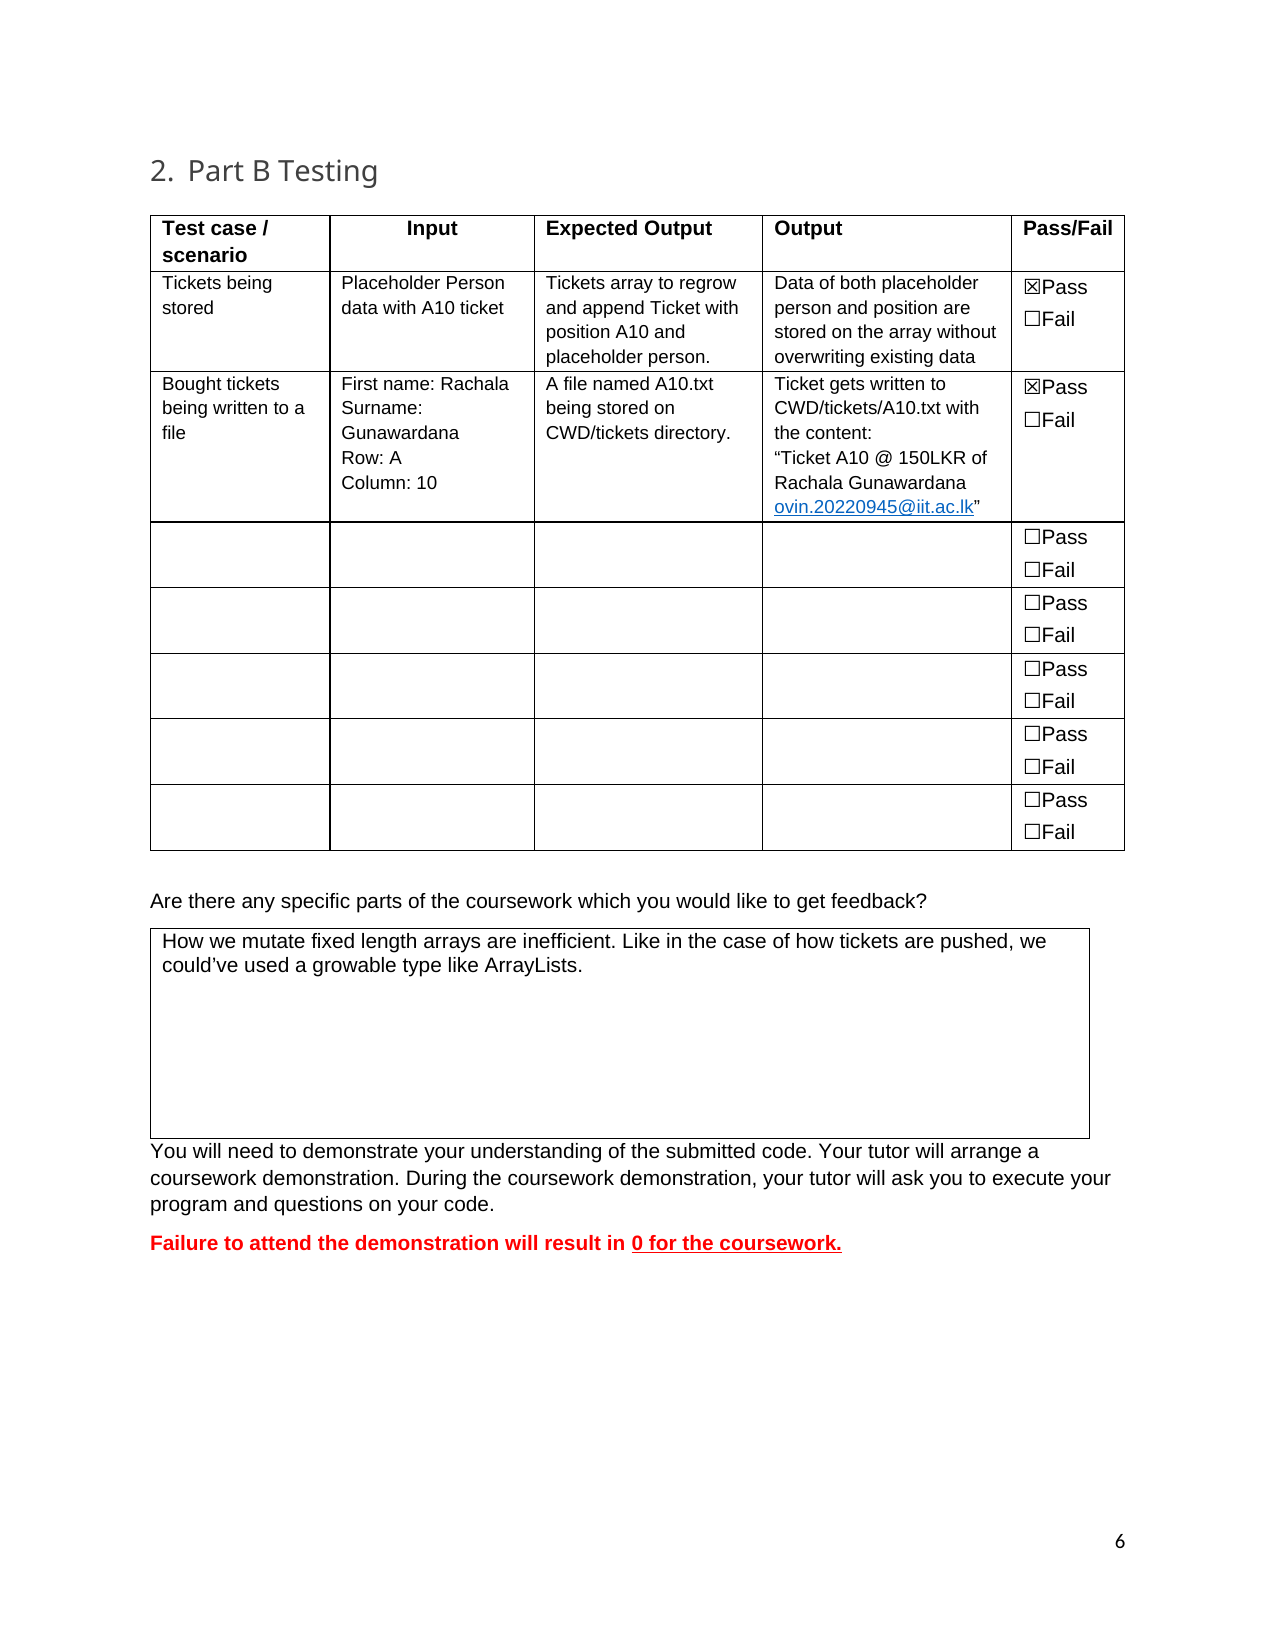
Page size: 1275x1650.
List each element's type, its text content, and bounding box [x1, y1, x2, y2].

table_cell Pass Fail [1012, 372, 1124, 521]
table_header How we mutate fixed length arrays are inefficient. Like in the case of how tickets are pushed, we could’ve used a growable type like ArrayLists. [151, 929, 1089, 1138]
table_cell [151, 654, 329, 718]
table_cell [151, 719, 329, 784]
table_cell Pass Fail [1012, 719, 1124, 784]
table_header Output [763, 216, 1011, 271]
table_cell Data of both placeholder person and position are stored on the array without overwriting existing data [763, 272, 1011, 371]
table_cell [331, 523, 534, 587]
table_cell First name: Rachala Surname: Gunawardana Row: A Column: 10 [331, 372, 534, 521]
subtitle Part B Testing [150, 150, 1125, 190]
table_cell [151, 523, 329, 587]
table_cell [535, 785, 762, 849]
table_header Pass/Fail [1012, 216, 1124, 271]
table_cell [331, 654, 534, 718]
text Are there any specific parts of the coursework which you would like to get feedback? [150, 889, 1125, 913]
table_cell Pass Fail [1012, 588, 1124, 653]
table_cell Ticket gets written to CWD/tickets/A10.txt with the content: “Ticket A10 @ 150LKR of Rachala Gunawardana ovin.20220945@iit.ac.lk” [763, 372, 1011, 521]
text You will need to demonstrate your understanding of the submitted code. Your tutor will arrange a coursework demonstration. During the coursework demonstration, your tutor will ask you to execute your program and questions on your code. [150, 1139, 1125, 1216]
table_cell Pass Fail [1012, 523, 1124, 587]
table_header Test case / scenario [151, 216, 329, 271]
table_cell [763, 654, 1011, 718]
table_cell A file named A10.txt being stored on CWD/tickets directory. [535, 372, 762, 521]
table_cell [763, 588, 1011, 653]
table_cell Tickets array to regrow and append Ticket with position A10 and placeholder person. [535, 272, 762, 371]
table_cell [763, 785, 1011, 849]
table_header Input [331, 216, 534, 271]
table_cell [535, 719, 762, 784]
table_cell Pass Fail [1012, 272, 1124, 371]
text Failure to attend the demonstration will result in 0 for the coursework. [150, 1231, 1125, 1255]
table_cell [331, 588, 534, 653]
table_cell Bought tickets being written to a file [151, 372, 329, 521]
table_header Expected Output [535, 216, 762, 271]
table_cell [535, 523, 762, 587]
table_cell [535, 588, 762, 653]
table_cell Tickets being stored [151, 272, 329, 371]
table_cell [763, 523, 1011, 587]
table_cell Placeholder Person data with A10 ticket [331, 272, 534, 371]
table_cell [151, 588, 329, 653]
table_cell [151, 785, 329, 849]
table_cell Pass Fail [1012, 654, 1124, 718]
table_cell [535, 654, 762, 718]
table_cell [763, 719, 1011, 784]
table_cell [331, 785, 534, 849]
table_cell [331, 719, 534, 784]
table_cell Pass Fail [1012, 785, 1124, 849]
